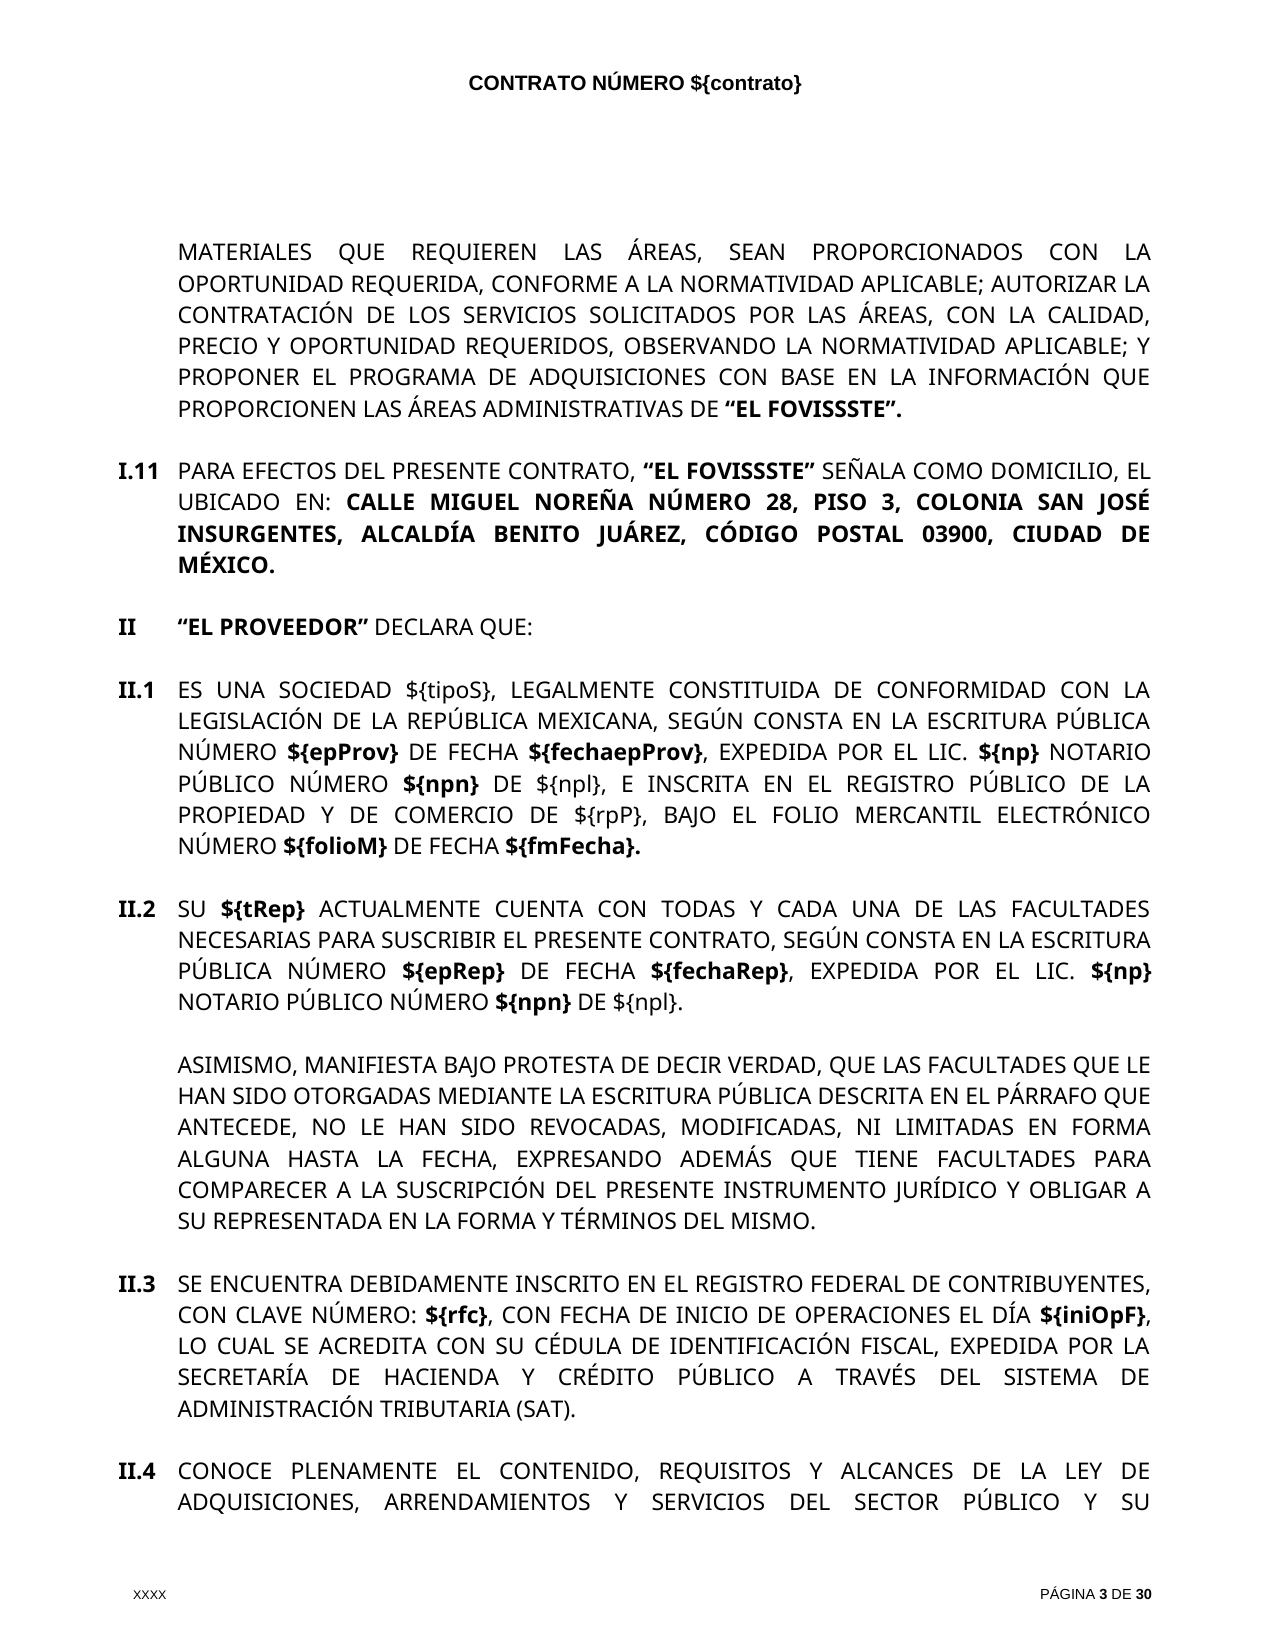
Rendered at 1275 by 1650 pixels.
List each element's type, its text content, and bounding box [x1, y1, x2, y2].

text II.3 SE ENCUENTRA DEBIDAMENTE INSCRITO EN EL REGISTRO FEDERAL DE CONTRIBUYENTES, CON CLAVE NÚMERO: ${rfc}, CON FECHA DE INICIO DE OPERACIONES EL DÍA ${iniOpF}, LO CUAL SE ACREDITA CON SU CÉDULA DE IDENTIFICACIÓN FISCAL, EXPEDIDA POR LA SECRETARÍA DE HACIENDA Y CRÉDITO PÚBLICO A TRAVÉS DEL SISTEMA DE ADMINISTRACIÓN TRIBUTARIA (SAT). [118, 1267, 1152, 1424]
text II.1 ES UNA SOCIEDAD ${tipoS}, LEGALMENTE CONSTITUIDA DE CONFORMIDAD CON LA LEGISLACIÓN DE LA REPÚBLICA MEXICANA, SEGÚN CONSTA EN LA ESCRITURA PÚBLICA NÚMERO ${epProv} DE FECHA ${fechaepProv}, EXPEDIDA POR EL LIC. ${np} NOTARIO PÚBLICO NÚMERO ${npn} DE ${npl}, E INSCRITA EN EL REGISTRO PÚBLICO DE LA PROPIEDAD Y DE COMERCIO DE ${rpP}, BAJO EL FOLIO MERCANTIL ELECTRÓNICO NÚMERO ${folioM} DE FECHA ${fmFecha}. [118, 674, 1152, 861]
text II “EL PROVEEDOR” DECLARA QUE: [118, 611, 1152, 642]
text II.2 SU ${tRep} ACTUALMENTE CUENTA CON TODAS Y CADA UNA DE LAS FACULTADES NECESARIAS PARA SUSCRIBIR EL PRESENTE CONTRATO, SEGÚN CONSTA EN LA ESCRITURA PÚBLICA NÚMERO ${epRep} DE FECHA ${fechaRep}, EXPEDIDA POR EL LIC. ${np} NOTARIO PÚBLICO NÚMERO ${npn} DE ${npl}. [118, 892, 1152, 1017]
text ASIMISMO, MANIFIESTA BAJO PROTESTA DE DECIR VERDAD, QUE LAS FACULTADES QUE LE HAN SIDO OTORGADAS MEDIANTE LA ESCRITURA PÚBLICA DESCRITA EN EL PÁRRAFO QUE ANTECEDE, NO LE HAN SIDO REVOCADAS, MODIFICADAS, NI LIMITADAS EN FORMA ALGUNA HASTA LA FECHA, EXPRESANDO ADEMÁS QUE TIENE FACULTADES PARA COMPARECER A LA SUSCRIPCIÓN DEL PRESENTE INSTRUMENTO JURÍDICO Y OBLIGAR A SU REPRESENTADA EN LA FORMA Y TÉRMINOS DEL MISMO. [118, 1049, 1152, 1236]
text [118, 1455, 1152, 1517]
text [118, 236, 1152, 424]
text I.11 PARA EFECTOS DEL PRESENTE CONTRATO, “EL FOVISSSTE” SEÑALA COMO DOMICILIO, EL UBICADO EN: CALLE MIGUEL NOREÑA NÚMERO 28, PISO 3, COLONIA SAN JOSÉ INSURGENTES, ALCALDÍA BENITO JUÁREZ, CÓDIGO POSTAL 03900, CIUDAD DE MÉXICO. [118, 455, 1152, 580]
